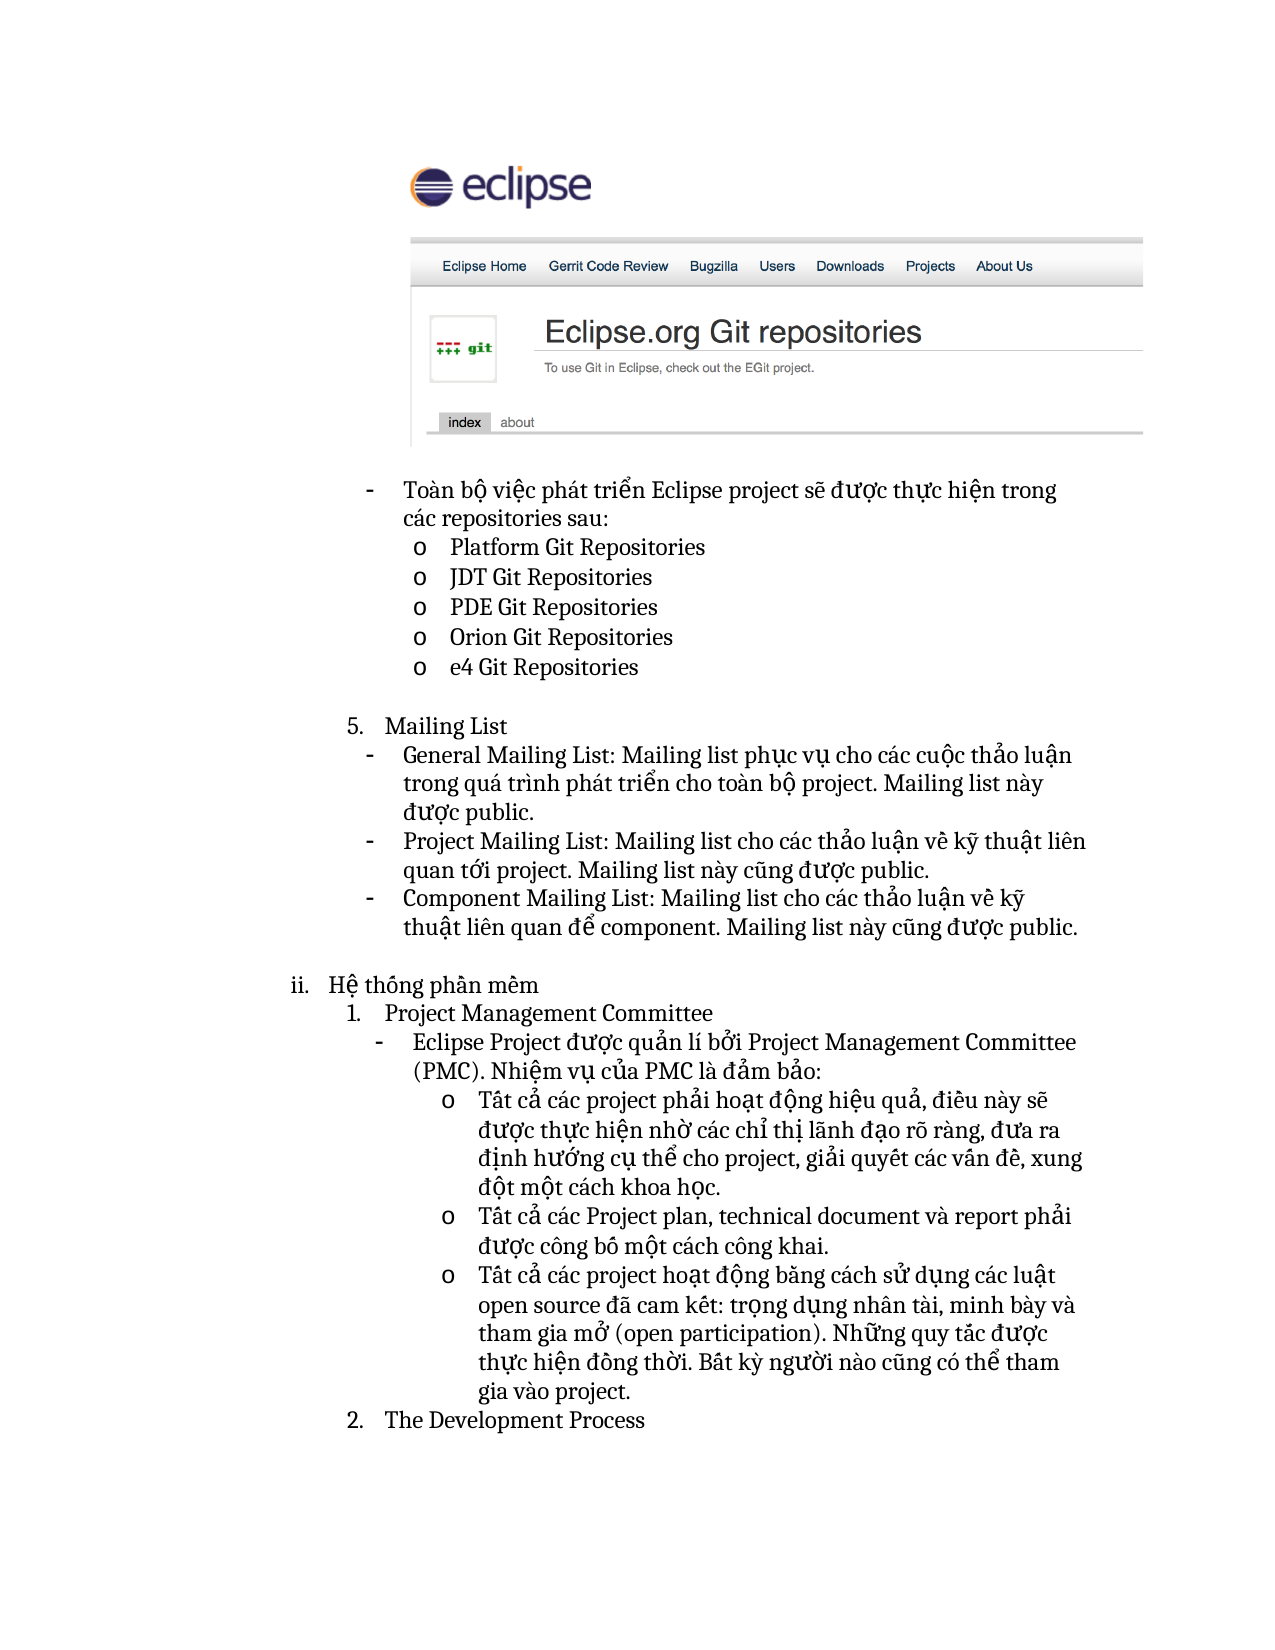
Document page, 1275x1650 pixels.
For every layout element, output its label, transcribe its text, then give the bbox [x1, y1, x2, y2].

list Hệ thống phần mềm [309, 971, 1087, 999]
list PDE Git Repositories [412, 593, 1087, 623]
list General Mailing List: Mailing list phục vụ cho các cuộc thảo luận trong quá trình phát triển cho toàn bộ project. Mailing list này được public. [366, 741, 1087, 827]
picture [403, 150, 1144, 447]
list Orion Git Repositories [412, 623, 1087, 653]
list Tất cả các project hoạt động bằng cách sử dụng các luật open source đã cam kết: trọng dụng nhân tài, minh bày và tham gia mở (open participation). Những quy tắc được thực hiện đồng thời. Bất kỳ người nào cũng có thể tham gia vào project. [441, 1261, 1087, 1406]
list JDT Git Repositories [412, 563, 1087, 593]
list The Development Process [347, 1406, 1087, 1434]
list e4 Git Repositories [412, 653, 1087, 683]
list Toàn bộ việc phát triển Eclipse project sẽ được thực hiện trong các repositories sau: [366, 476, 1087, 533]
list Mailing List [347, 712, 1087, 741]
list Component Mailing List: Mailing list cho các thảo luận về kỹ thuật liên quan để component. Mailing list này cũng được public. [366, 884, 1087, 942]
list Project Management Committee [347, 999, 1087, 1028]
list Project Mailing List: Mailing list cho các thảo luận về kỹ thuật liên quan tới project. Mailing list này cũng được public. [366, 827, 1087, 884]
list Platform Git Repositories [412, 533, 1087, 563]
list Eclipse Project được quản lí bởi Project Management Committee (PMC). Nhiệm vụ của PMC là đảm bảo: [375, 1028, 1087, 1086]
list Tất cả các project phải hoạt động hiệu quả, điều này sẽ được thực hiện nhờ các chỉ thị lãnh đạo rõ ràng, đưa ra định hướng cụ thể cho project, giải quyết các vấn đề, xung đột một cách khoa học. [441, 1086, 1087, 1202]
list Tất cả các Project plan, technical document và report phải được công bố một cách công khai. [441, 1202, 1087, 1261]
